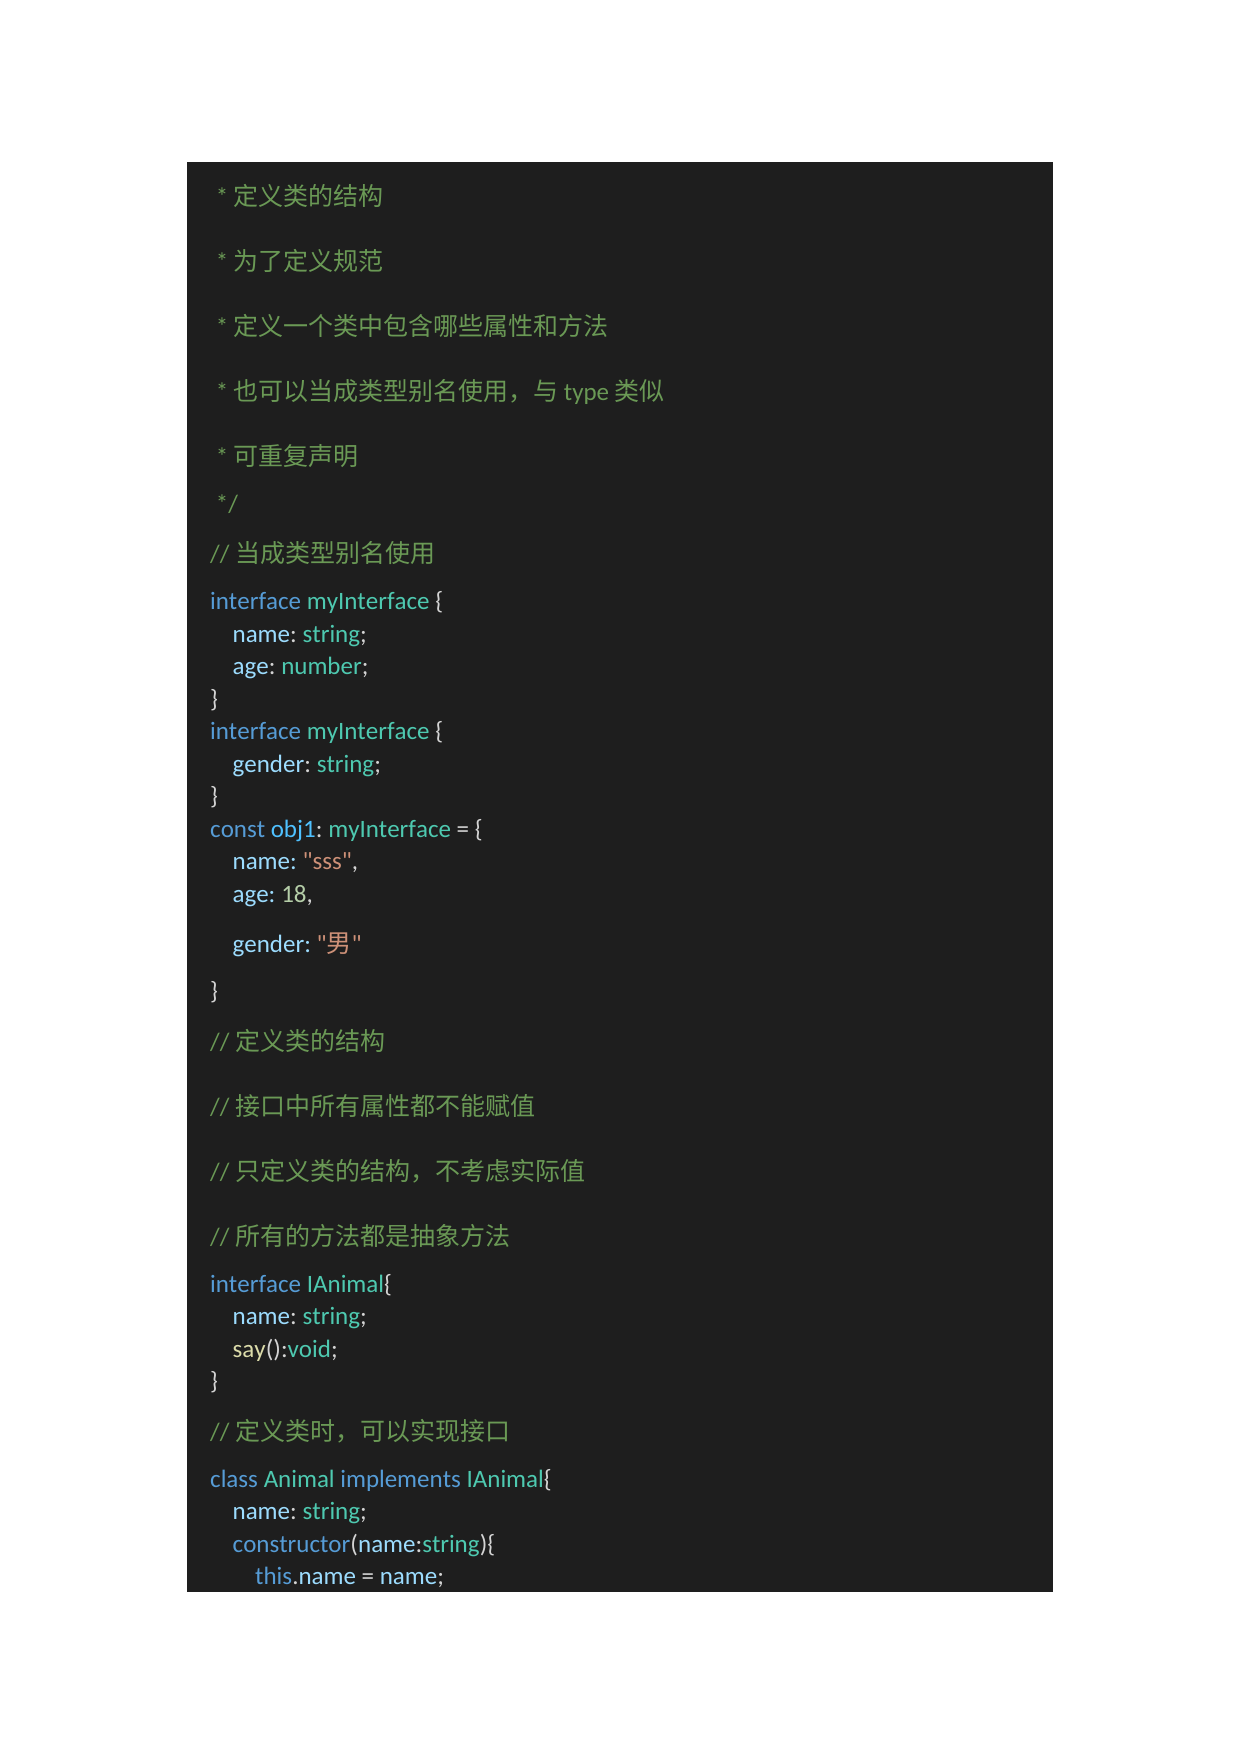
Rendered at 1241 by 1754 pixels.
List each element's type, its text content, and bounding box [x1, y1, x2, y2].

text // 只定义类的结构，不考虑实际值 [187, 1137, 1053, 1202]
text gender: string; [187, 747, 1053, 779]
text age: number; [187, 649, 1053, 682]
text gender: "男" [187, 909, 1053, 974]
text name: string; [187, 1494, 1053, 1527]
text * 定义类的结构 [187, 162, 1053, 227]
text * 定义一个类中包含哪些属性和方法 [187, 292, 1053, 357]
text // 所有的方法都是抽象方法 [187, 1202, 1053, 1267]
text * 为了定义规范 [187, 227, 1053, 292]
text class Animal implements IAnimal{ [187, 1462, 1053, 1494]
text // 定义类时，可以实现接口 [187, 1397, 1053, 1462]
text } [187, 682, 1053, 714]
text name: "sss", [187, 844, 1053, 877]
text } [187, 974, 1053, 1007]
text interface myInterface { [187, 714, 1053, 747]
text * 可重复声明 [187, 422, 1053, 487]
text } [187, 1364, 1053, 1397]
text } [187, 779, 1053, 812]
text this.name = name; [187, 1559, 1053, 1592]
text const obj1: myInterface = { [187, 812, 1053, 844]
text name: string; [187, 617, 1053, 649]
text // 接口中所有属性都不能赋值 [187, 1072, 1053, 1137]
text constructor(name:string){ [187, 1527, 1053, 1559]
text interface IAnimal{ [187, 1267, 1053, 1299]
text */ [187, 487, 1053, 519]
text say():void; [187, 1332, 1053, 1364]
text // 当成类型别名使用 [187, 519, 1053, 584]
text age: 18, [187, 877, 1053, 909]
text interface myInterface { [187, 584, 1053, 617]
text // 定义类的结构 [187, 1007, 1053, 1072]
text * 也可以当成类型别名使用，与type类似 [187, 357, 1053, 422]
text name: string; [187, 1299, 1053, 1332]
